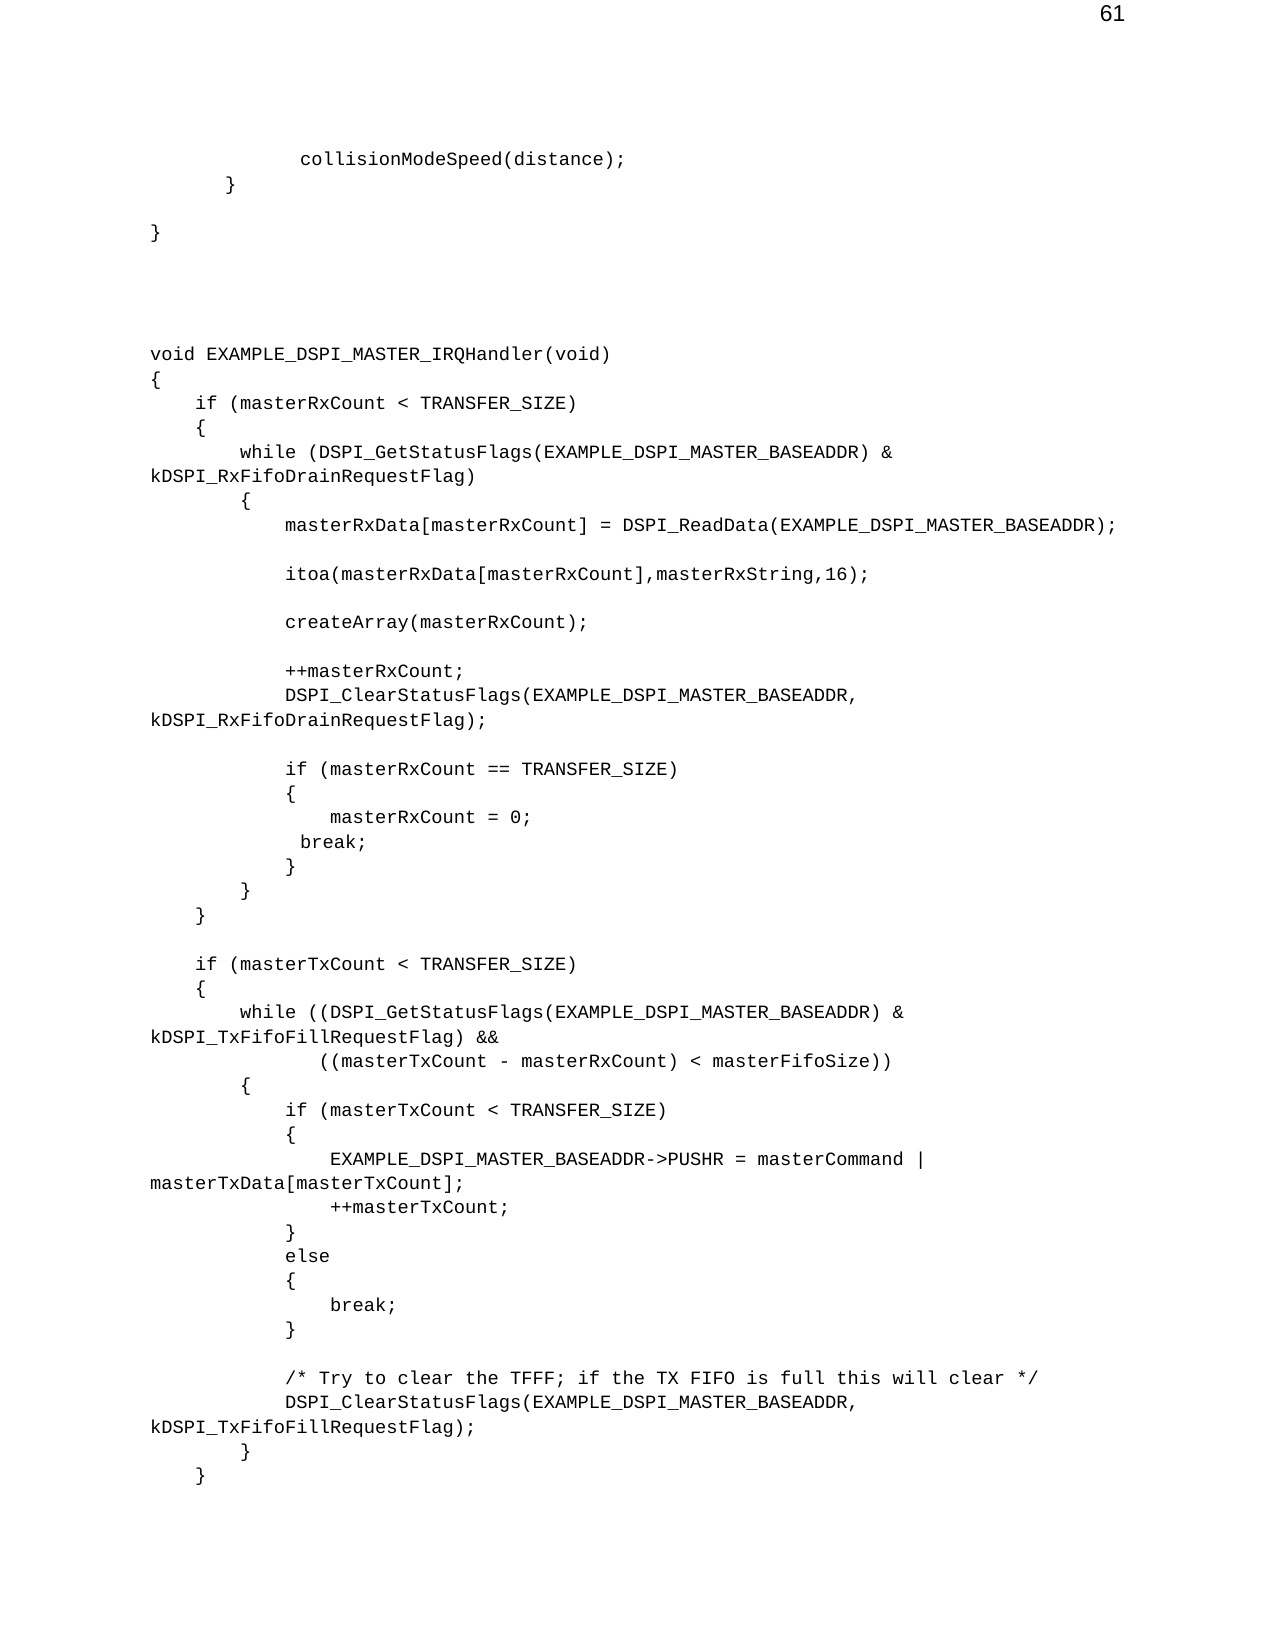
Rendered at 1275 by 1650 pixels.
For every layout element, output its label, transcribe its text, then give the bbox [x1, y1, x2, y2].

text { [150, 491, 1125, 512]
text DSPI_ClearStatusFlags(EXAMPLE_DSPI_MASTER_BASEADDR, kDSPI_TxFifoFillRequestFlag); [150, 1393, 1125, 1439]
text if (masterTxCount < TRANSFER_SIZE) [150, 1101, 1125, 1122]
text while (DSPI_GetStatusFlags(EXAMPLE_DSPI_MASTER_BASEADDR) & kDSPI_RxFifoDrainRequestFlag) [150, 442, 1125, 488]
text while ((DSPI_GetStatusFlags(EXAMPLE_DSPI_MASTER_BASEADDR) & kDSPI_TxFifoFillRequestFlag) && [150, 1003, 1125, 1049]
text masterRxCount = 0; [150, 808, 1125, 829]
text { [150, 979, 1125, 1000]
text break; [150, 1296, 1125, 1317]
text void EXAMPLE_DSPI_MASTER_IRQHandler(void) [150, 345, 1125, 366]
text break; [150, 832, 1125, 854]
text ((masterTxCount - masterRxCount) < masterFifoSize)) [150, 1052, 1125, 1073]
text ++masterRxCount; [150, 662, 1125, 683]
text } [150, 857, 1125, 878]
text } [150, 1320, 1125, 1341]
text { [150, 1125, 1125, 1146]
text } [150, 1442, 1125, 1463]
text { [150, 784, 1125, 805]
text if (masterTxCount < TRANSFER_SIZE) [150, 954, 1125, 976]
text { [150, 1271, 1125, 1292]
text if (masterRxCount < TRANSFER_SIZE) [150, 394, 1125, 415]
text } [150, 1222, 1125, 1244]
text collisionModeSpeed(distance); [150, 150, 1125, 171]
text { [150, 418, 1125, 439]
text } [150, 223, 1125, 244]
text { [150, 369, 1125, 391]
text ++masterTxCount; [150, 1198, 1125, 1219]
text else [150, 1247, 1125, 1268]
text } [150, 1466, 1125, 1487]
text EXAMPLE_DSPI_MASTER_BASEADDR->PUSHR = masterCommand | masterTxData[masterTxCount]; [150, 1149, 1125, 1195]
text masterRxData[masterRxCount] = DSPI_ReadData(EXAMPLE_DSPI_MASTER_BASEADDR); [150, 516, 1125, 537]
text DSPI_ClearStatusFlags(EXAMPLE_DSPI_MASTER_BASEADDR, kDSPI_RxFifoDrainRequestFlag); [150, 686, 1125, 732]
text itoa(masterRxData[masterRxCount],masterRxString,16); [150, 564, 1125, 586]
text } [150, 906, 1125, 927]
text if (masterRxCount == TRANSFER_SIZE) [150, 759, 1125, 781]
text /* Try to clear the TFFF; if the TX FIFO is full this will clear */ [150, 1369, 1125, 1390]
text } [150, 174, 1125, 196]
text } [150, 881, 1125, 902]
text createArray(masterRxCount); [150, 613, 1125, 634]
text { [150, 1076, 1125, 1097]
